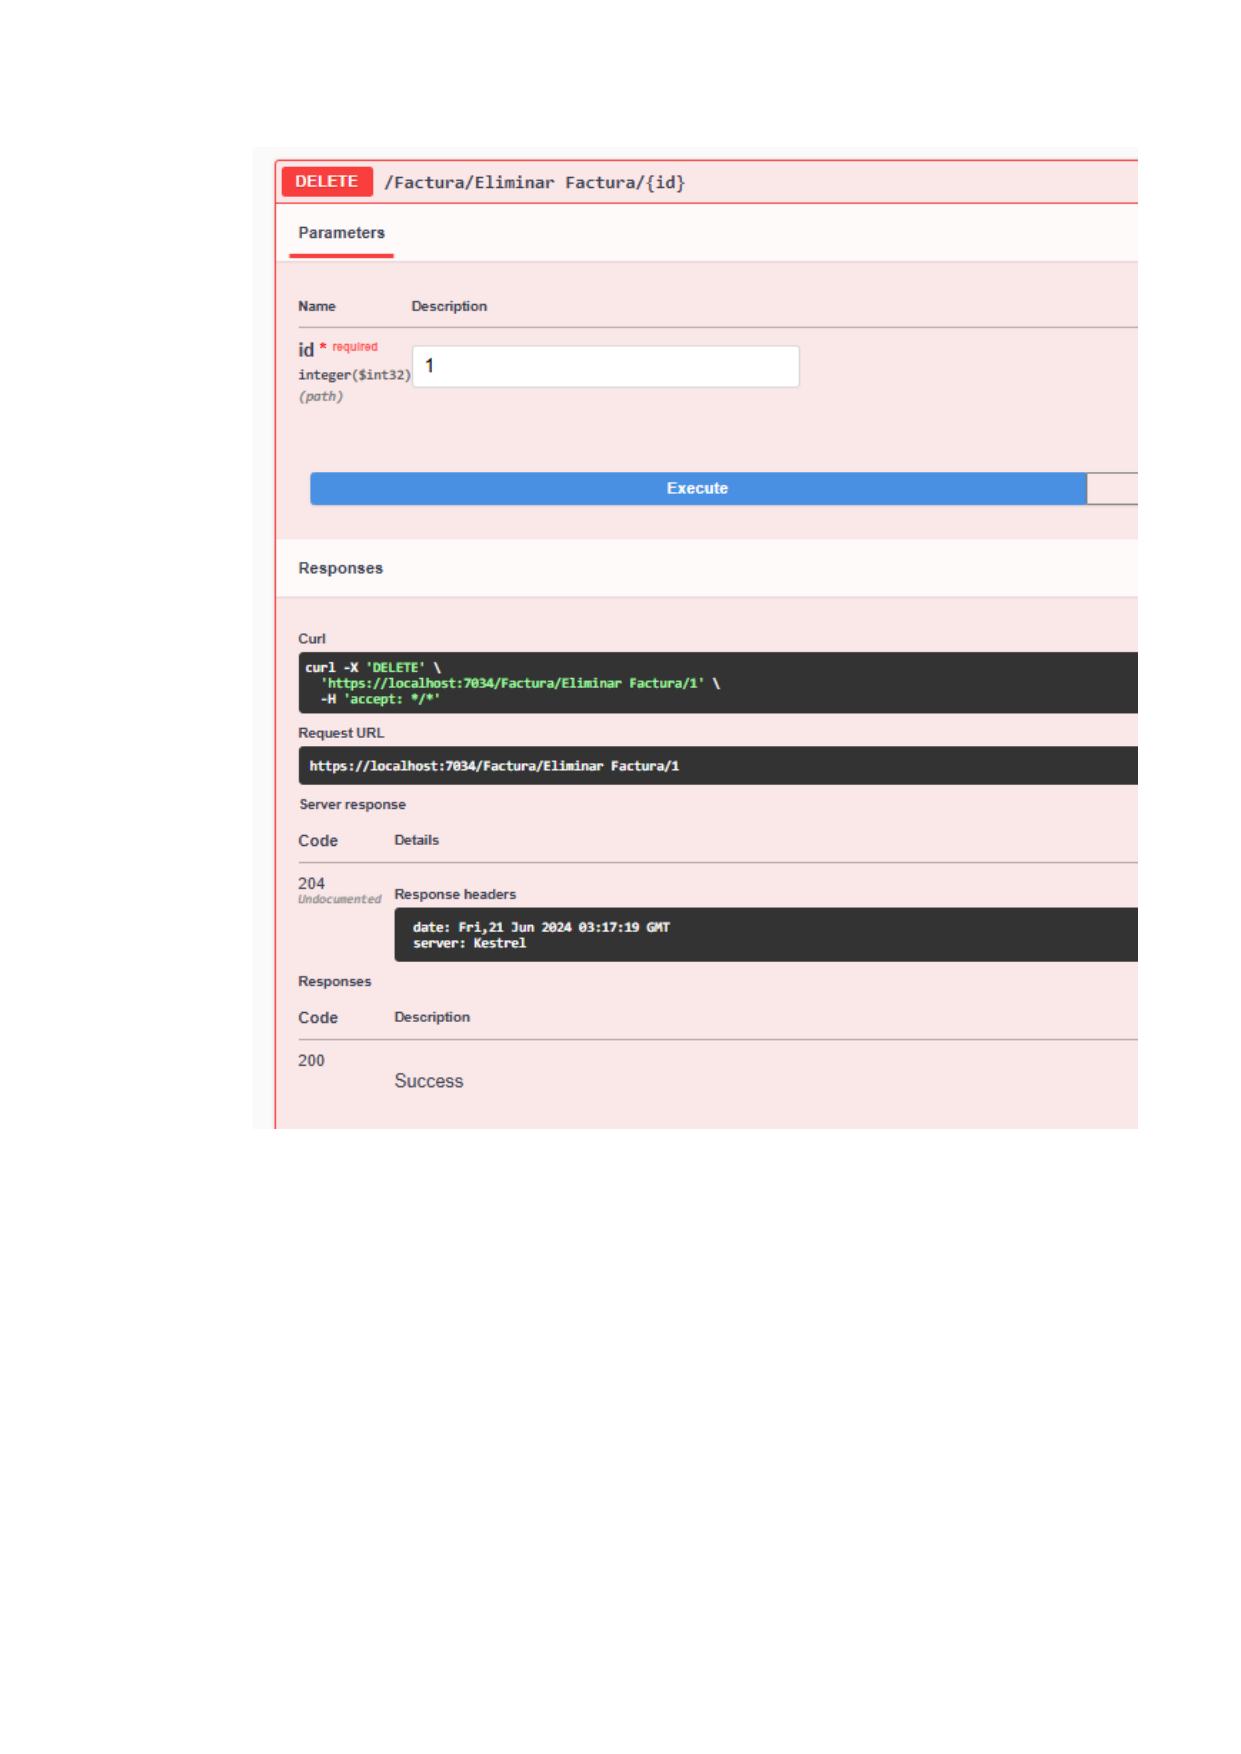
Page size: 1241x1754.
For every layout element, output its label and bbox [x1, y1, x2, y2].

picture [252, 147, 1138, 1129]
